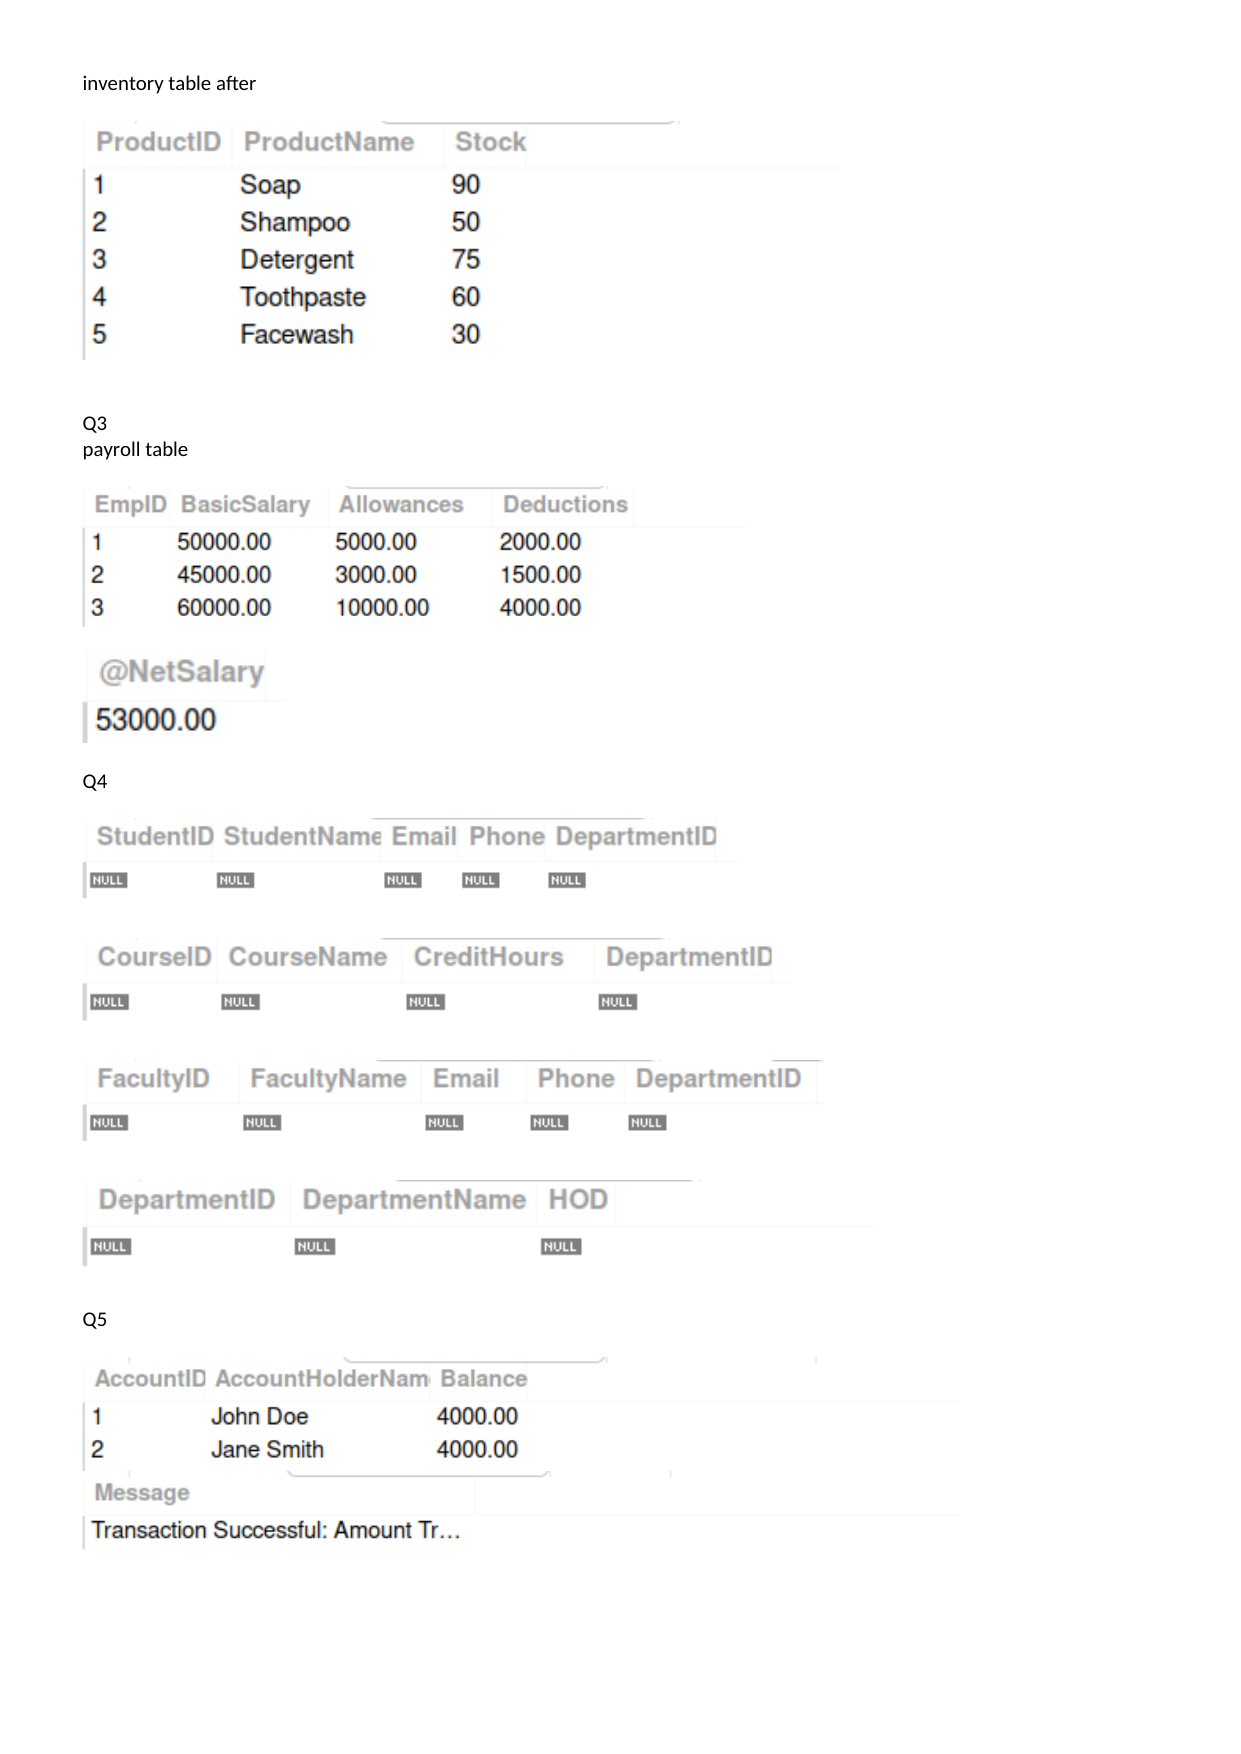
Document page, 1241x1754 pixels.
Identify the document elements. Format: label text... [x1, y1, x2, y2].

picture [82, 1180, 876, 1281]
picture [82, 818, 740, 914]
picture [82, 1060, 825, 1155]
text Q4 [82, 768, 1203, 793]
picture [82, 486, 748, 627]
picture [82, 938, 793, 1035]
picture [82, 1357, 961, 1565]
text Q5 [82, 1306, 1203, 1332]
text payroll table [82, 436, 1203, 461]
text inventory table after [82, 70, 1203, 96]
picture [82, 121, 840, 360]
picture [82, 652, 287, 743]
text Q3 [82, 410, 1203, 436]
